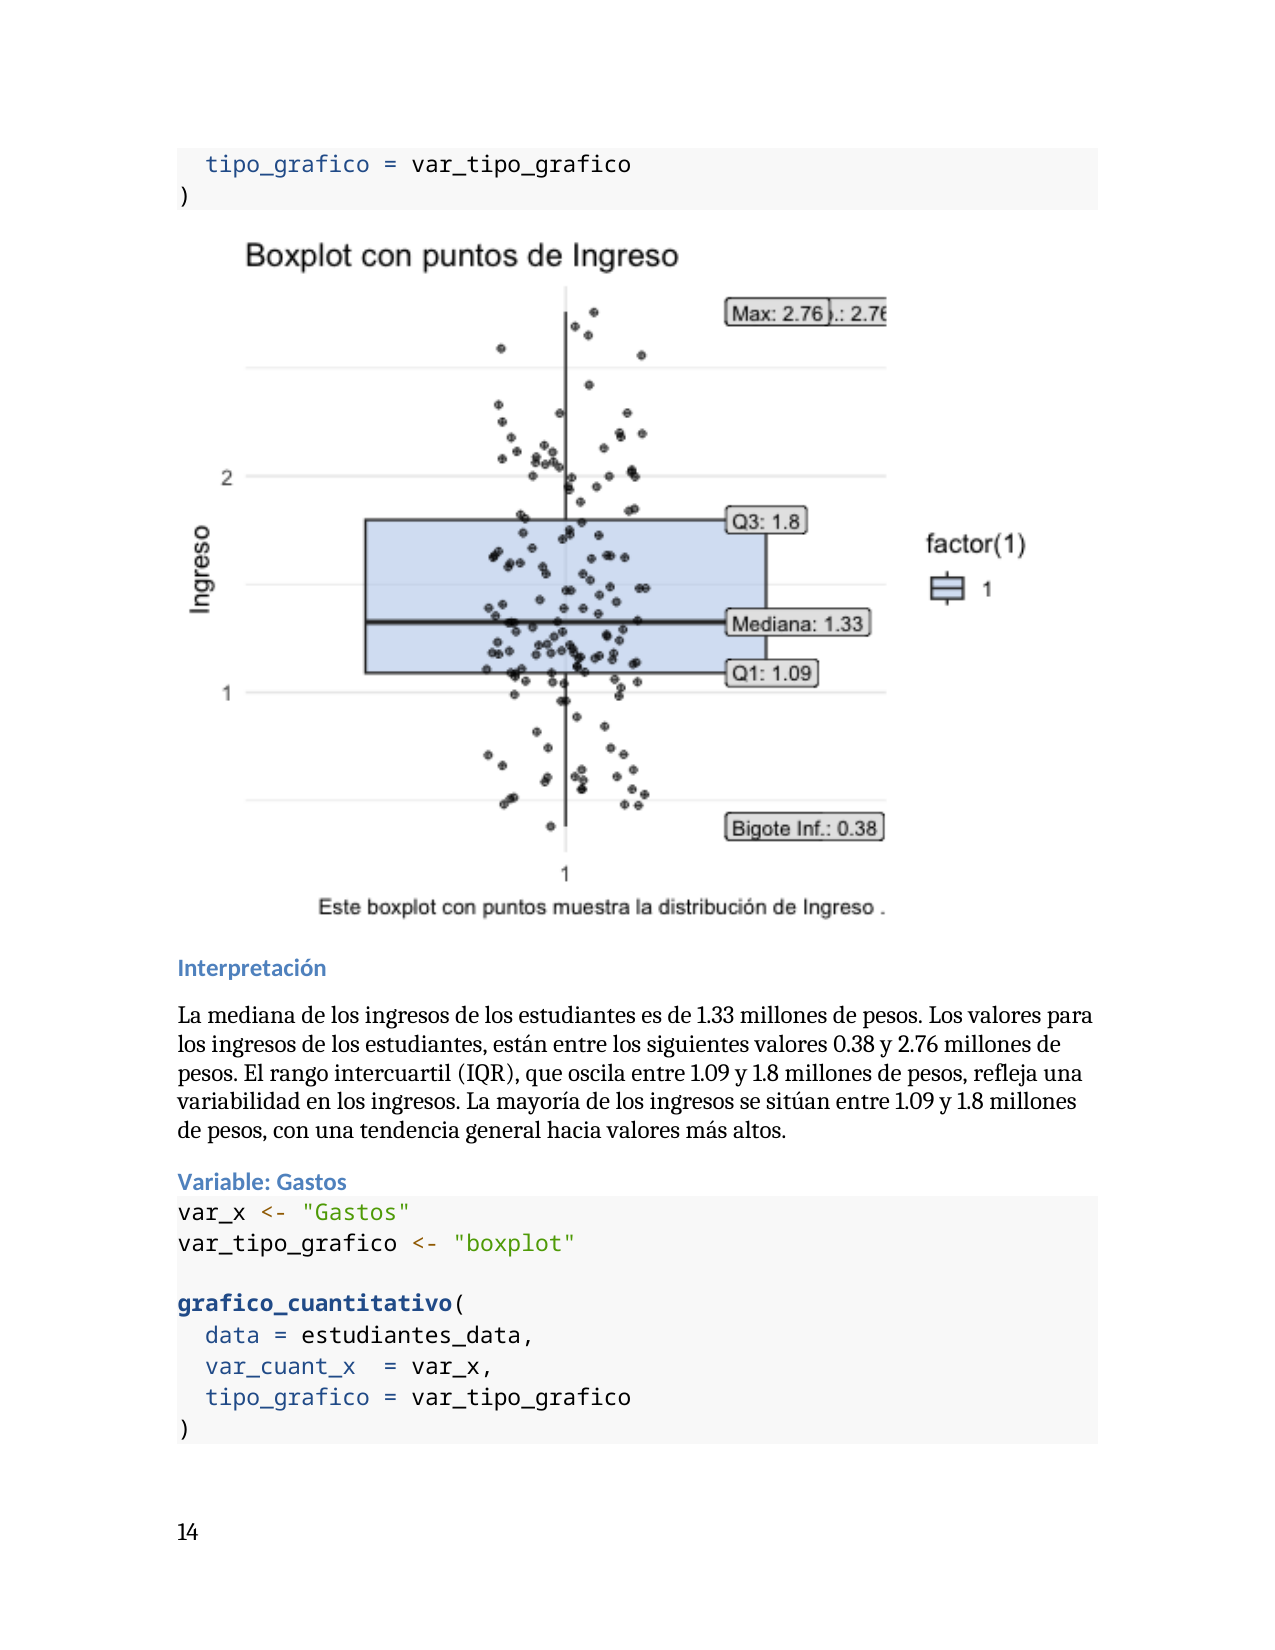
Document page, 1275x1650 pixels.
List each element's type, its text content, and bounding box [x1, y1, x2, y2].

text var_x <- "Gastos" var_tipo_grafico <- "boxplot" grafico_cuantitativo( data = estudiantes_data, var_cuant_x = var_x, tipo_grafico = var_tipo_grafico ) [177, 1196, 1098, 1444]
text var_x <- "Ingreso" var_tipo_grafico <- "boxplot" grafico( data = estudiantes_data, var = var_x, tipo_grafico = var_tipo_grafico ) [191, 148, 1098, 210]
text La mediana de los ingresos de los estudiantes es de 1.33 millones de pesos. Los valores para los ingresos de los estudiantes, están entre los siguientes valores 0.38 y 2.76 millones de pesos. El rango intercuartil (IQR), que oscila entre 1.09 y 1.8 millones de pesos, refleja una variabilidad en los ingresos. La mayoría de los ingresos se sitúan entre 1.09 y 1.8 millones de pesos, con una tendencia general hacia valores más altos. [177, 1001, 1098, 1145]
subtitle Interpretación [177, 952, 1098, 982]
subtitle Variable: Gastos [177, 1166, 1098, 1196]
picture [177, 231, 1053, 931]
